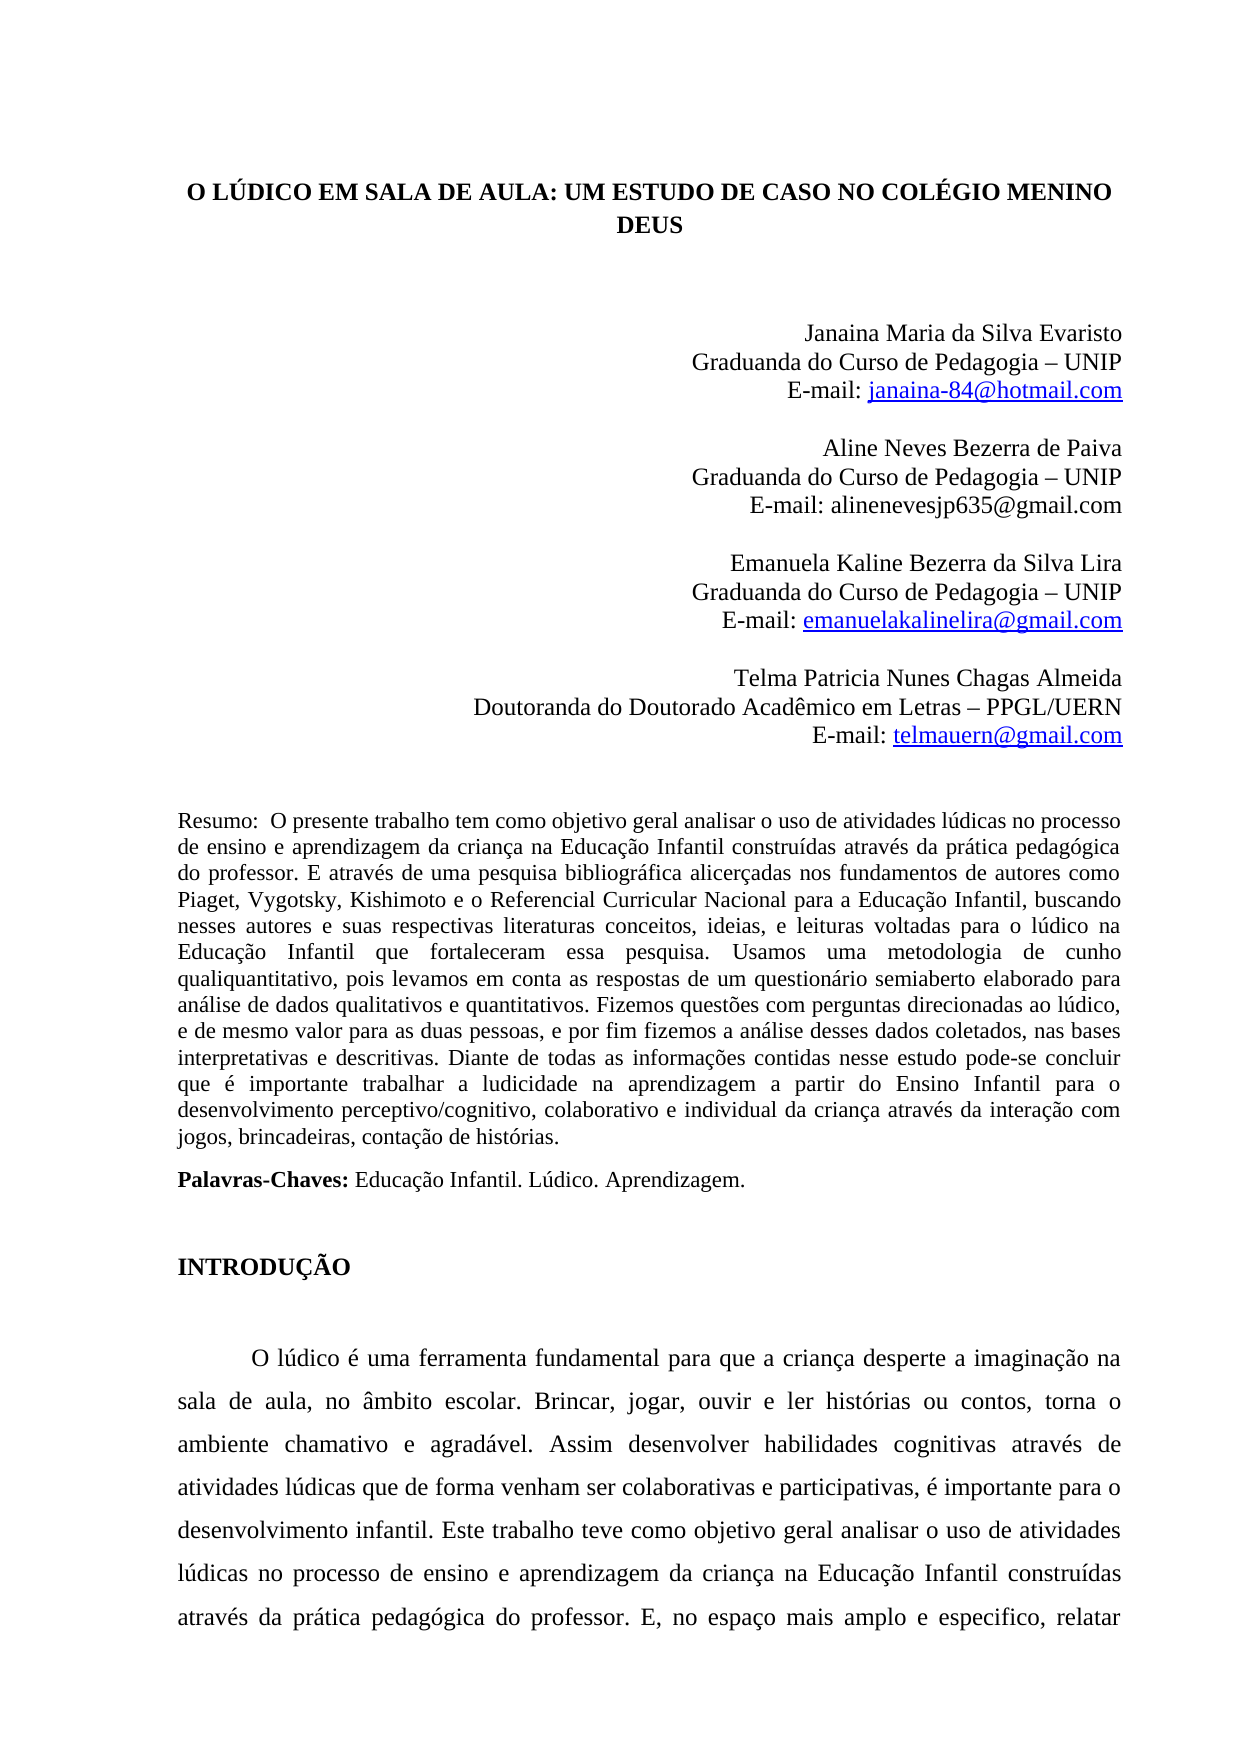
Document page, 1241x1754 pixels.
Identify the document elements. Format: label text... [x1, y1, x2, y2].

text O LÚDICO EM SALA DE AULA: UM ESTUDO DE CASO NO COLÉGIO MENINO DEUS [177, 177, 1122, 239]
text Emanuela Kaline Bezerra da Silva Lira [177, 548, 1122, 577]
text INTRODUÇÃO [177, 1252, 1122, 1281]
text E-mail: janaina-84@hotmail.com [177, 375, 1122, 404]
text E-mail: alinenevesjp635@gmail.com [177, 490, 1122, 519]
text Doutoranda do Doutorado Acadêmico em Letras – PPGL/UERN [177, 692, 1122, 720]
text Palavras-Chaves: Educação Infantil. Lúdico. Aprendizagem. [177, 1166, 1122, 1192]
text Graduanda do Curso de Pedagogia – UNIP [177, 577, 1122, 605]
text E-mail: emanuelakalinelira@gmail.com [177, 605, 1122, 634]
text E-mail: telmauern@gmail.com [177, 720, 1122, 749]
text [177, 1343, 1122, 1630]
text Graduanda do Curso de Pedagogia – UNIP [177, 347, 1122, 375]
text Telma Patricia Nunes Chagas Almeida [177, 663, 1122, 692]
text Aline Neves Bezerra de Paiva [177, 433, 1122, 462]
text Resumo: O presente trabalho tem como objetivo geral analisar o uso de atividades lúdicas no processo de ensino e aprendizagem da criança na Educação Infantil construídas através da prática pedagógica do professor. E através de uma pesquisa bibliográfica alicerçadas nos fundamentos de autores como Piaget, Vygotsky, Kishimoto e o Referencial Curricular Nacional para a Educação Infantil, buscando nesses autores e suas respectivas literaturas conceitos, ideias, e leituras voltadas para o lúdico na Educação Infantil que fortaleceram essa pesquisa. Usamos uma metodologia de cunho qualiquantitativo, pois levamos em conta as respostas de um questionário semiaberto elaborado para análise de dados qualitativos e quantitativos. Fizemos questões com perguntas direcionadas ao lúdico, e de mesmo valor para as duas pessoas, e por fim fizemos a análise desses dados coletados, nas bases interpretativas e descritivas. Diante de todas as informações contidas nesse estudo pode-se concluir que é importante trabalhar a ludicidade na aprendizagem a partir do Ensino Infantil para o desenvolvimento perceptivo/cognitivo, colaborativo e individual da criança através da interação com jogos, brincadeiras, contação de histórias. [177, 807, 1122, 1149]
text Janaina Maria da Silva Evaristo [177, 318, 1122, 347]
text Graduanda do Curso de Pedagogia – UNIP [177, 462, 1122, 490]
